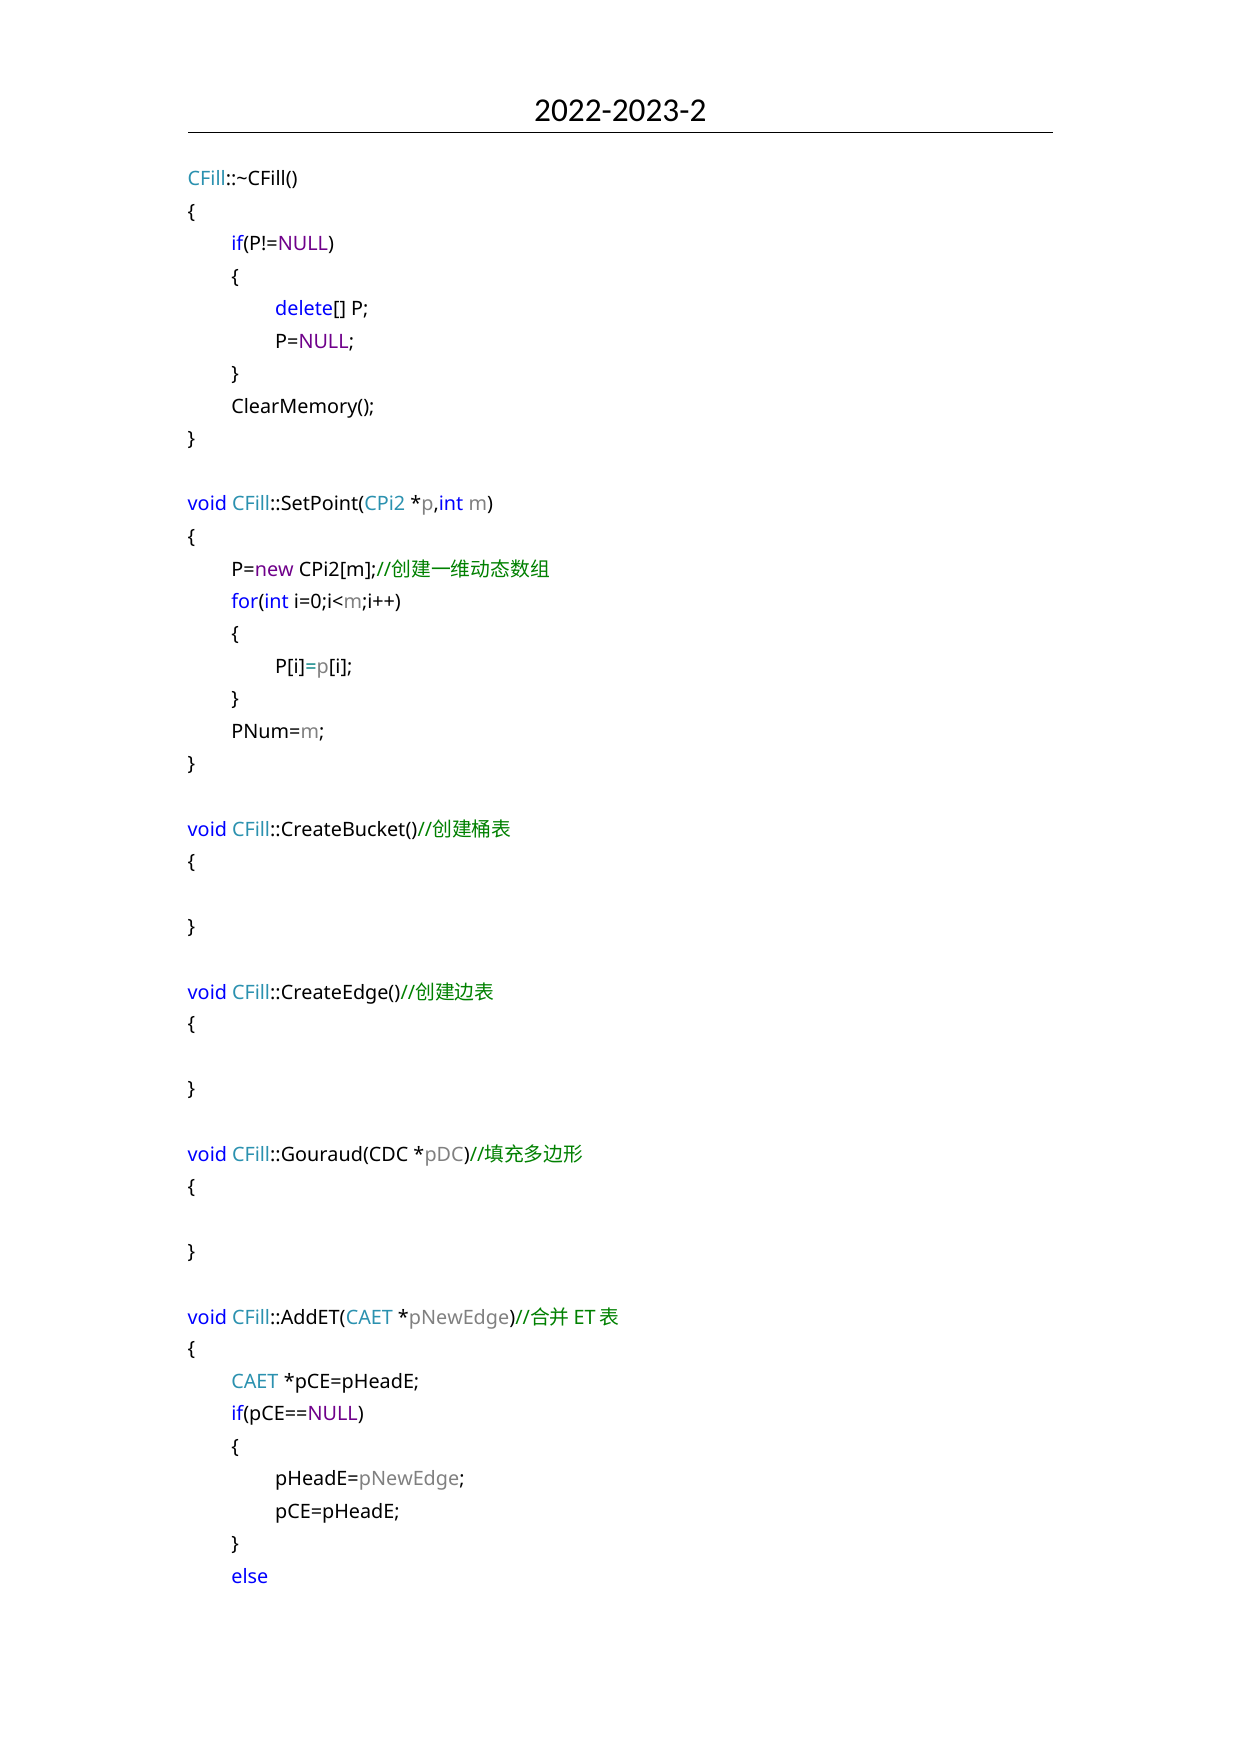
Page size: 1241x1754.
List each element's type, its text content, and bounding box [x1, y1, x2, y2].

text { [187, 194, 1053, 227]
text { [187, 519, 1053, 552]
text } [187, 422, 1053, 454]
text { [187, 617, 1053, 649]
text ClearMemory(); [187, 389, 1053, 422]
text } [187, 747, 1053, 779]
text } [187, 1072, 1053, 1104]
text } [187, 357, 1053, 389]
text void CFill::CreateEdge()//创建边表 [187, 974, 1053, 1007]
text P=NULL; [187, 324, 1053, 357]
text pHeadE=pNewEdge; [187, 1462, 1053, 1494]
text void CFill::Gouraud(CDC *pDC)//填充多边形 [187, 1137, 1053, 1169]
text } [187, 909, 1053, 942]
text { [187, 1007, 1053, 1039]
text CAET *pCE=pHeadE; [187, 1364, 1053, 1397]
text if(pCE==NULL) [187, 1397, 1053, 1429]
text for(int i=0;i<m;i++) [187, 584, 1053, 617]
text { [187, 259, 1053, 292]
text } [187, 682, 1053, 714]
text void CFill::AddET(CAET *pNewEdge)//合并ET表 [187, 1299, 1053, 1332]
text delete[] P; [187, 292, 1053, 324]
text P[i]=p[i]; [187, 649, 1053, 682]
text if(P!=NULL) [187, 227, 1053, 259]
text void CFill::SetPoint(CPi2 *p,int m) [187, 487, 1053, 519]
text else [187, 1559, 1053, 1592]
text { [187, 1429, 1053, 1462]
text PNum=m; [187, 714, 1053, 747]
text CFill::~CFill() [187, 162, 1053, 194]
text void CFill::CreateBucket()//创建桶表 [187, 812, 1053, 844]
text } [187, 1234, 1053, 1267]
text { [187, 1169, 1053, 1202]
text { [187, 844, 1053, 877]
text pCE=pHeadE; [187, 1494, 1053, 1527]
text { [187, 1332, 1053, 1364]
text P=new CPi2[m];//创建一维动态数组 [187, 552, 1053, 584]
text } [187, 1527, 1053, 1559]
